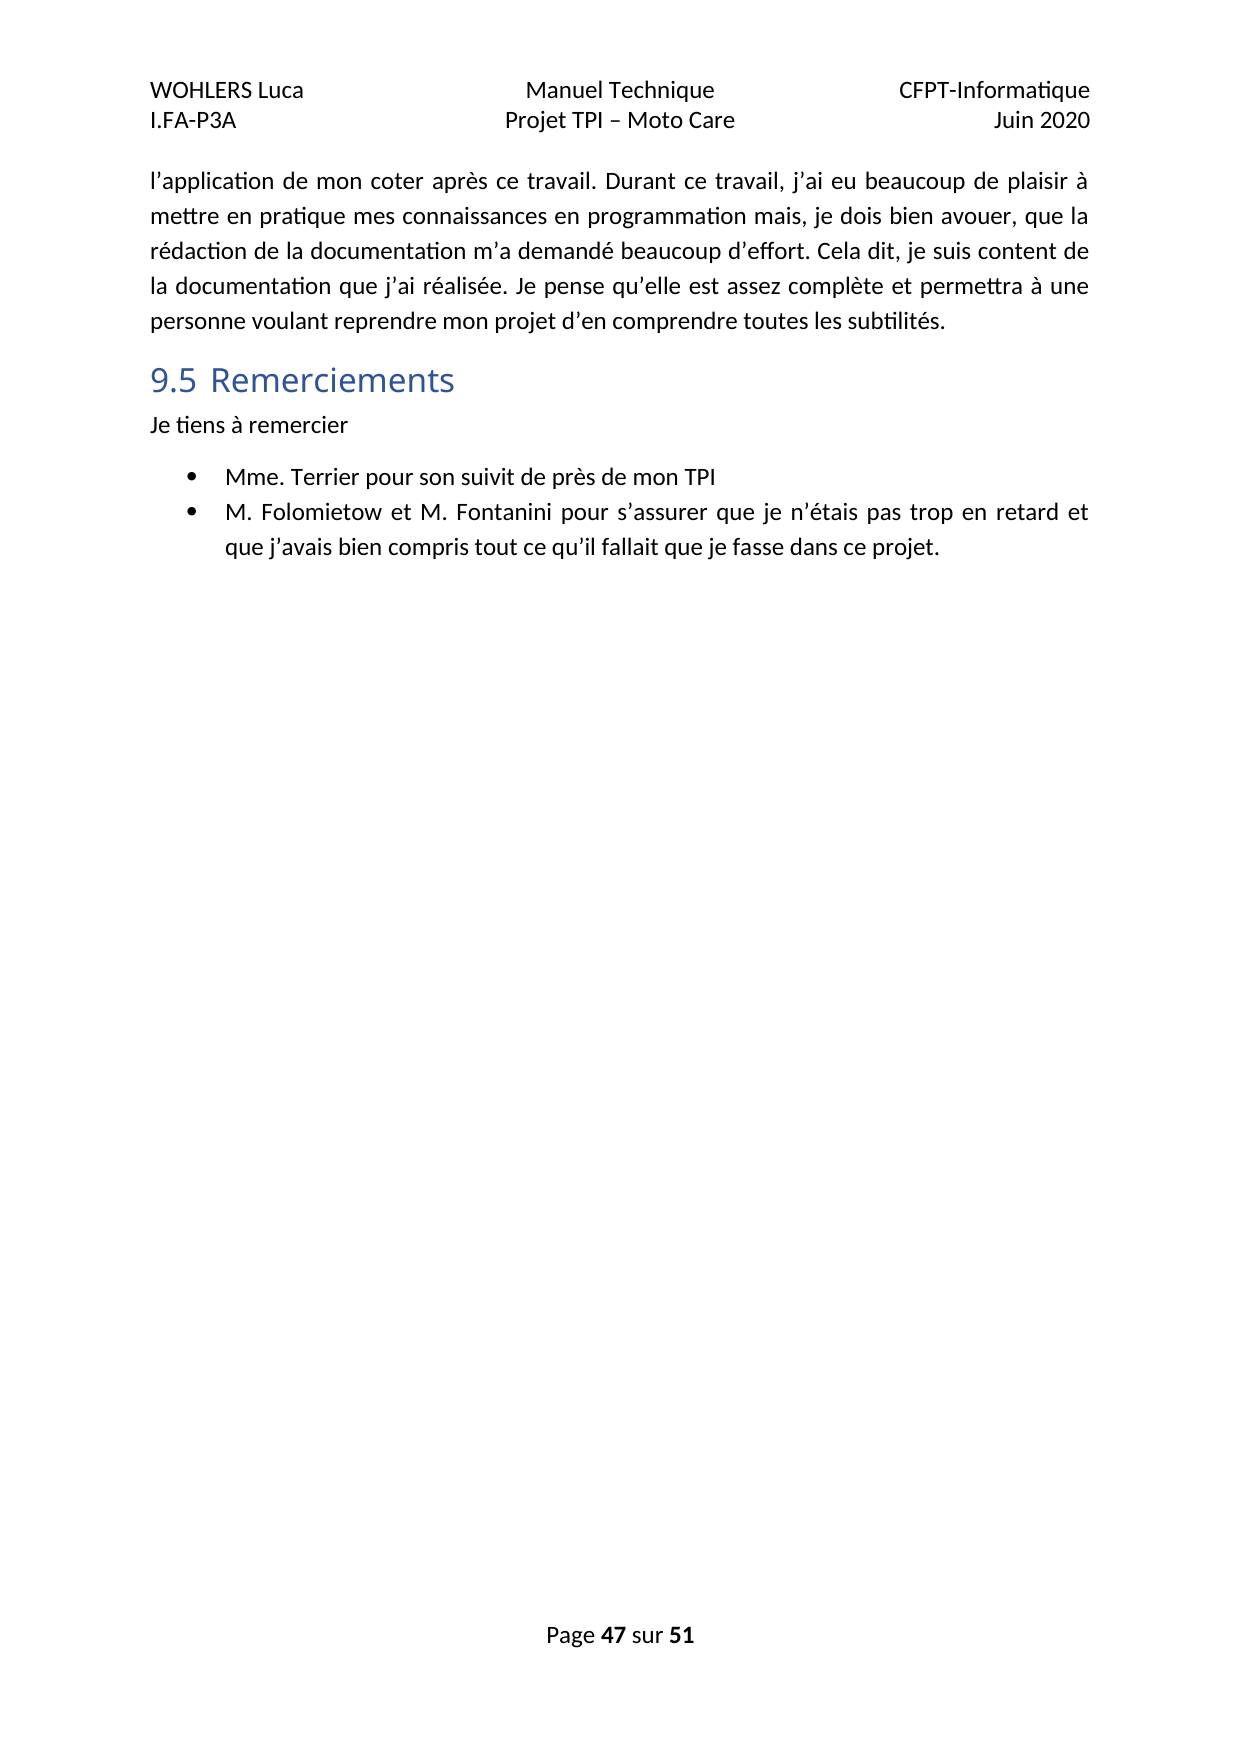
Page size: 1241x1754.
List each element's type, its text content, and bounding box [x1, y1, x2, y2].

subtitle Remerciements [150, 357, 1090, 402]
list M. Folomietow et M. Fontanini pour s’assurer que je n’étais pas trop en retard et que j’avais bien compris tout ce qu’il fallait que je fasse dans ce projet. [187, 496, 1090, 561]
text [150, 165, 1090, 336]
list Mme. Terrier pour son suivit de près de mon TPI [187, 461, 1090, 491]
text Je tiens à remercier [150, 409, 1090, 440]
